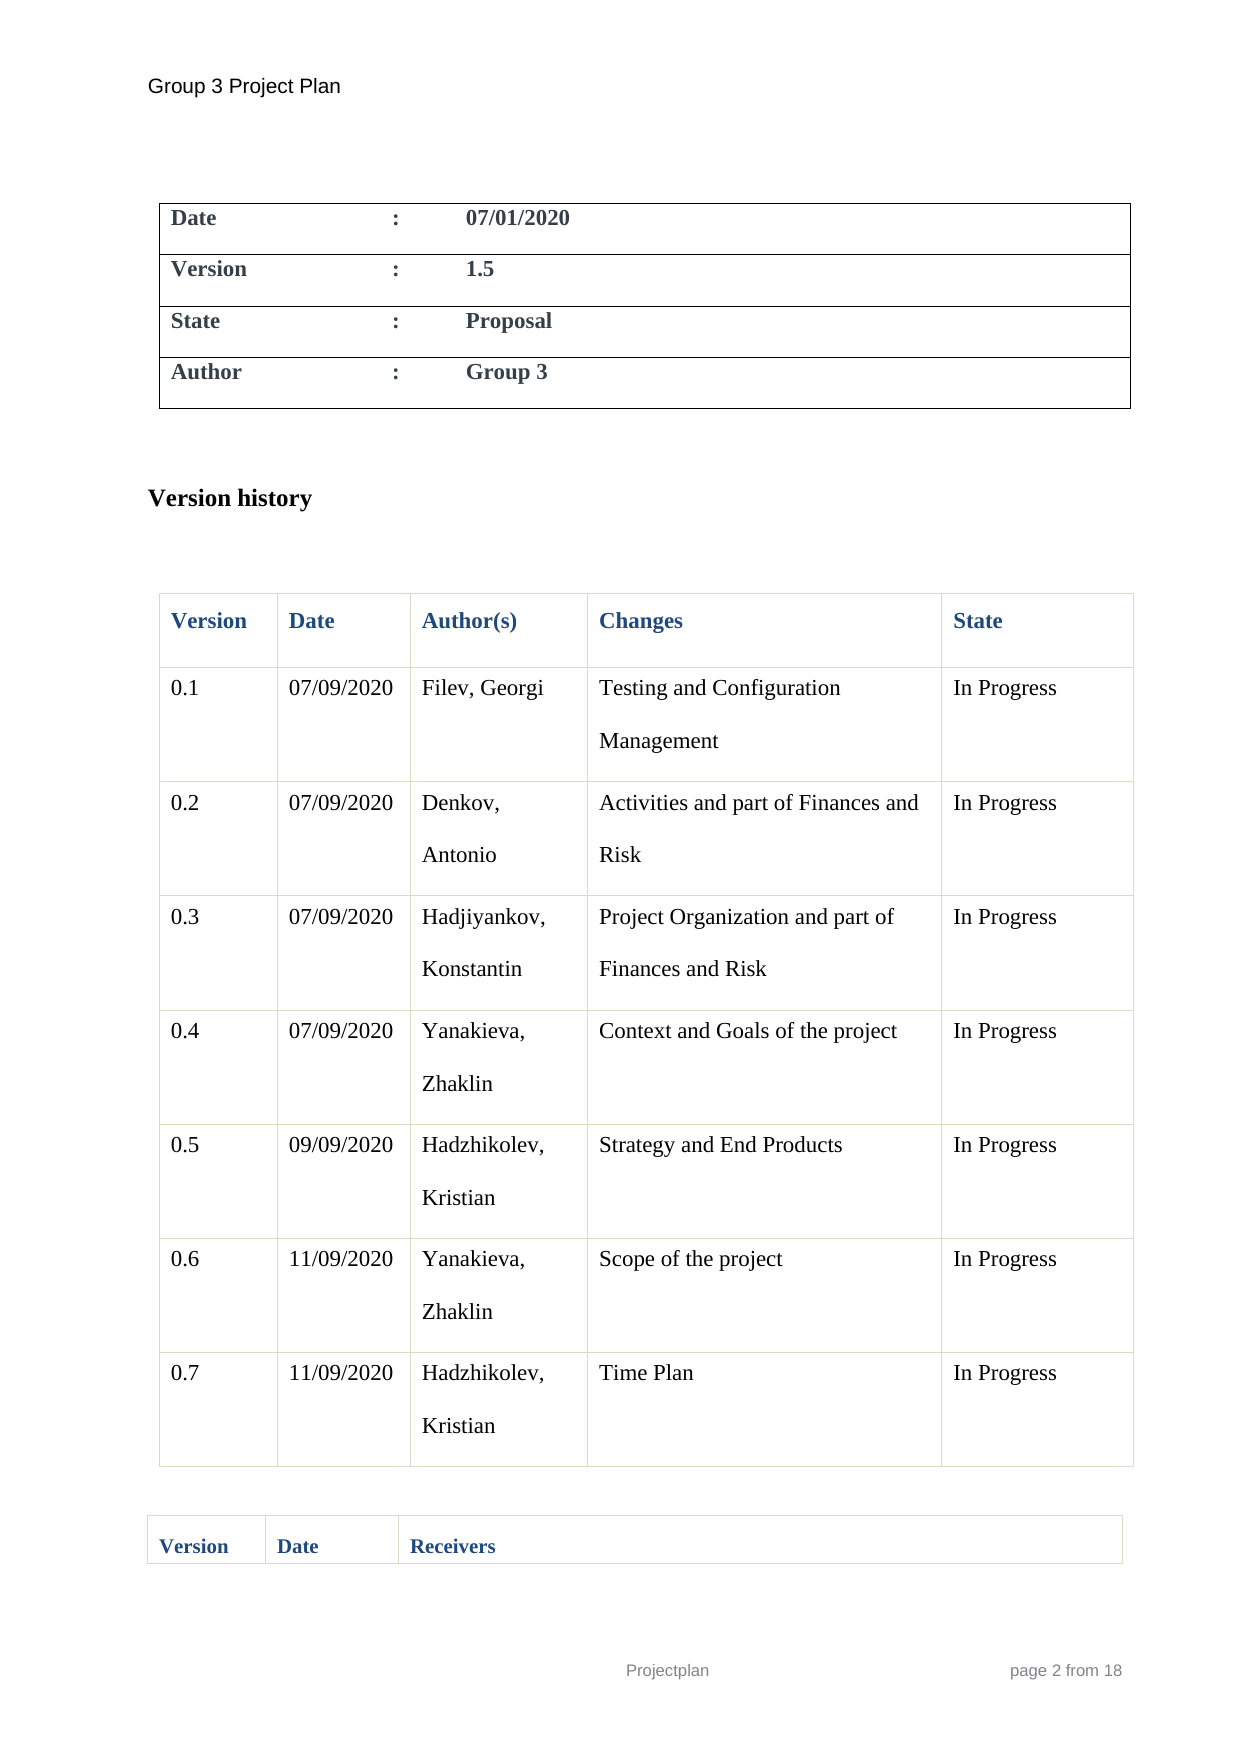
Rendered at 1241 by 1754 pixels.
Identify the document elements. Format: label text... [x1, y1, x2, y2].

table_cell 0.3 [160, 896, 277, 1009]
table_cell Author : Group 3 [160, 358, 1130, 408]
table_cell 0.1 [160, 668, 277, 781]
table_cell In Progress [942, 1125, 1133, 1238]
table_cell Denkov, Antonio [411, 782, 587, 895]
table_cell Scope of the project [588, 1239, 941, 1352]
table_cell Time Plan [588, 1353, 941, 1466]
table_cell Hadjiyankov, Konstantin [411, 896, 587, 1009]
subtitle Version history [148, 483, 1117, 512]
table_cell 07/09/2020 [278, 782, 410, 895]
table_cell 07/09/2020 [278, 668, 410, 781]
table_cell Yanakieva, Zhaklin [411, 1239, 587, 1352]
table_cell In Progress [942, 1011, 1133, 1124]
table_cell 07/09/2020 [278, 1011, 410, 1124]
table_header Date [266, 1516, 398, 1563]
table_cell Hadzhikolev, Kristian [411, 1125, 587, 1238]
table_cell Filev, Georgi [411, 668, 587, 781]
table_cell In Progress [942, 1353, 1133, 1466]
table_cell 11/09/2020 [278, 1353, 410, 1466]
table_cell 07/09/2020 [278, 896, 410, 1009]
table_cell Hadzhikolev, Kristian [411, 1353, 587, 1466]
table_cell Strategy and End Products [588, 1125, 941, 1238]
table_cell In Progress [942, 896, 1133, 1009]
table_cell Version : 1.5 [160, 255, 1130, 306]
table_cell 11/09/2020 [278, 1239, 410, 1352]
table_header Date : 07/01/2020 [160, 204, 1130, 254]
table_cell In Progress [942, 1239, 1133, 1352]
table_cell State : Proposal [160, 307, 1130, 357]
table_header Version [160, 594, 277, 667]
table_cell Activities and part of Finances and Risk [588, 782, 941, 895]
table_cell 0.7 [160, 1353, 277, 1466]
table_cell Context and Goals of the project [588, 1011, 941, 1124]
table_cell Project Organization and part of Finances and Risk [588, 896, 941, 1009]
table_cell In Progress [942, 782, 1133, 895]
table_cell 0.2 [160, 782, 277, 895]
table_header Receivers [399, 1516, 1122, 1563]
table_cell Yanakieva, Zhaklin [411, 1011, 587, 1124]
table_cell 0.5 [160, 1125, 277, 1238]
table_cell 09/09/2020 [278, 1125, 410, 1238]
table_header Version [148, 1516, 265, 1563]
table_header Changes [588, 594, 941, 667]
table_cell In Progress [942, 668, 1133, 781]
table_cell 0.6 [160, 1239, 277, 1352]
table_header Date [278, 594, 410, 667]
table_header Author(s) [411, 594, 587, 667]
table_cell Testing and Configuration Management [588, 668, 941, 781]
table_header State [942, 594, 1133, 667]
table_cell 0.4 [160, 1011, 277, 1124]
